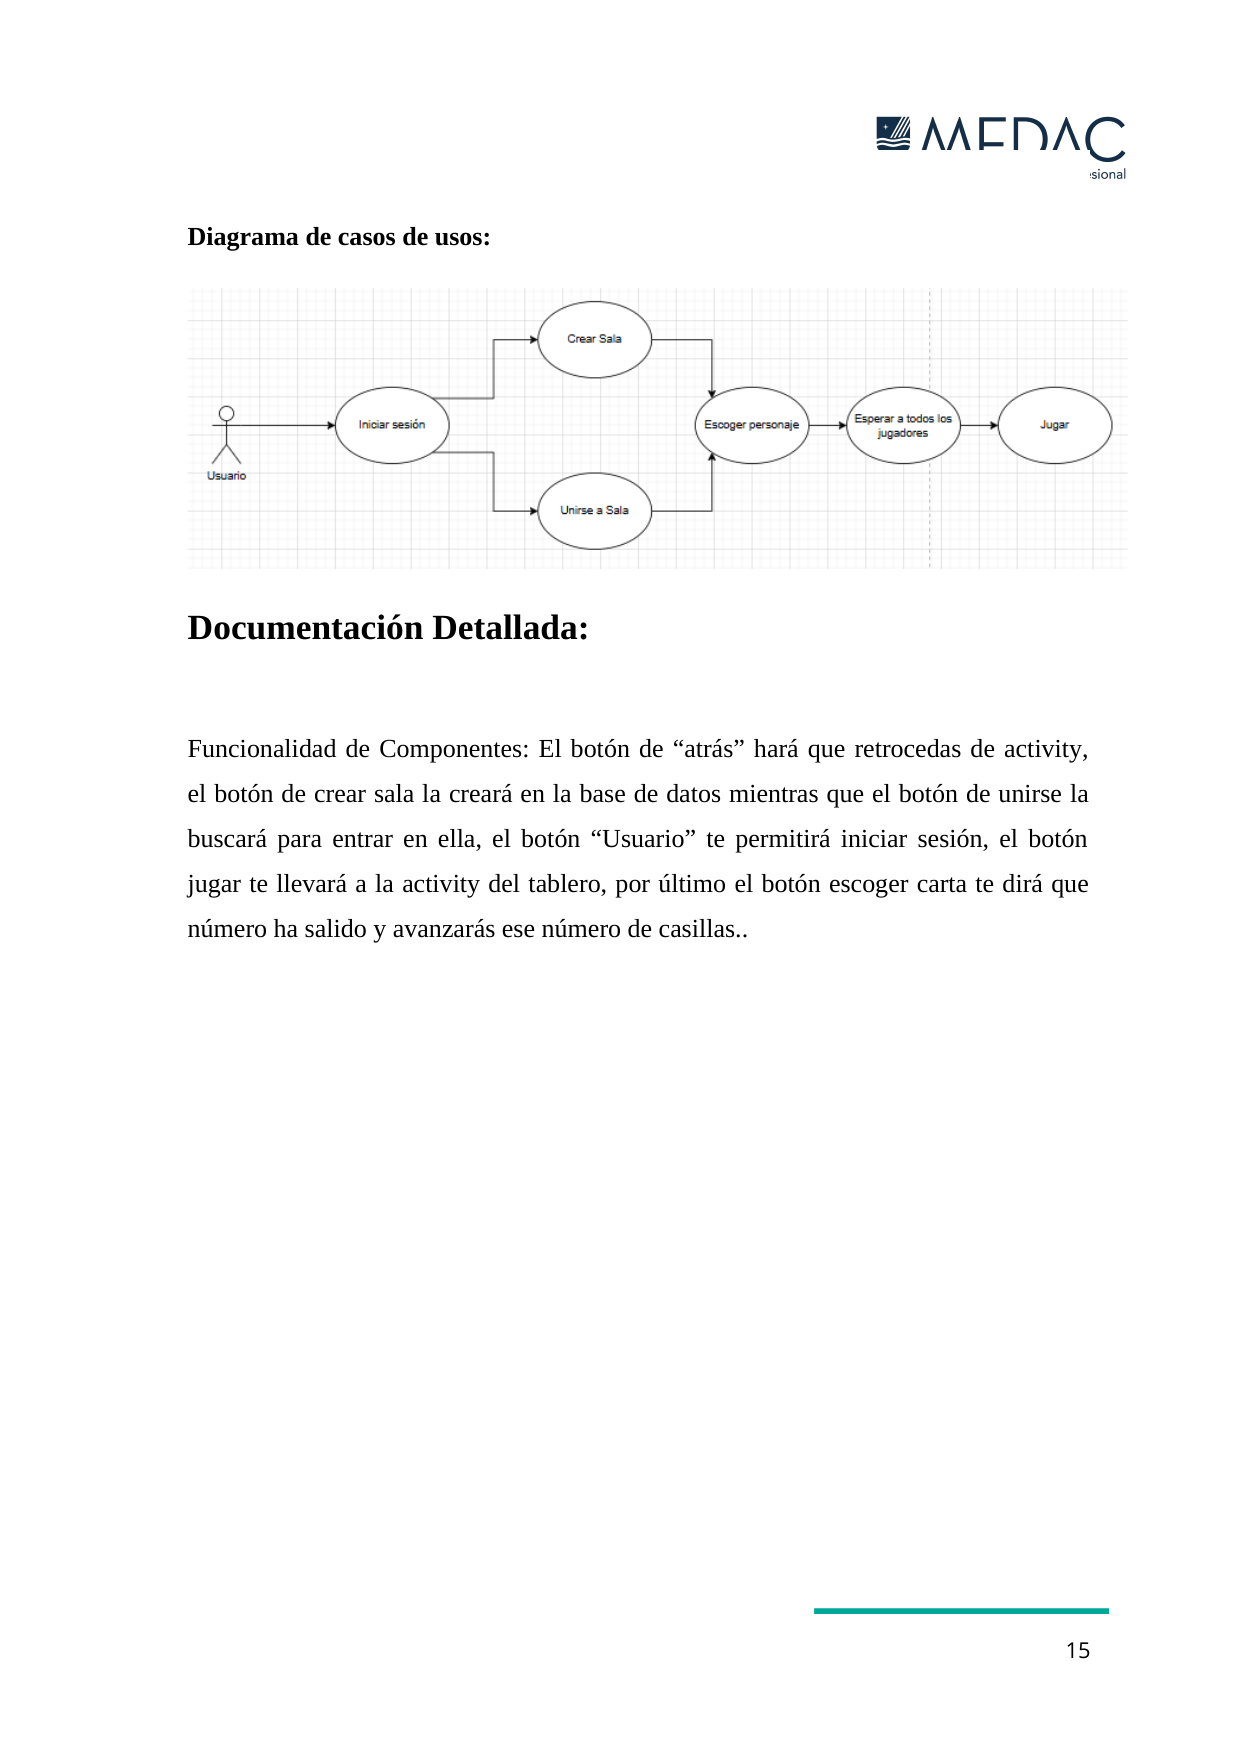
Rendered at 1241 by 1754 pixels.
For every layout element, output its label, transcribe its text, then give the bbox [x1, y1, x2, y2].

picture [187, 288, 1128, 569]
text Funcionalidad de Componentes: El botón de “atrás” hará que retrocedas de activity, el botón de crear sala la creará en la base de datos mientras que el botón de unirse la buscará para entrar en ella, el botón “Usuario” te permitirá iniciar sesión, el botón jugar te llevará a la activity del tablero, por último el botón escoger carta te dirá que número ha salido y avanzarás ese número de casillas.. [187, 733, 1090, 943]
picture [814, 1608, 1110, 1614]
picture [857, 104, 1145, 188]
text Diagrama de casos de usos: [187, 150, 1090, 251]
text Documentación Detallada: [187, 606, 1090, 647]
